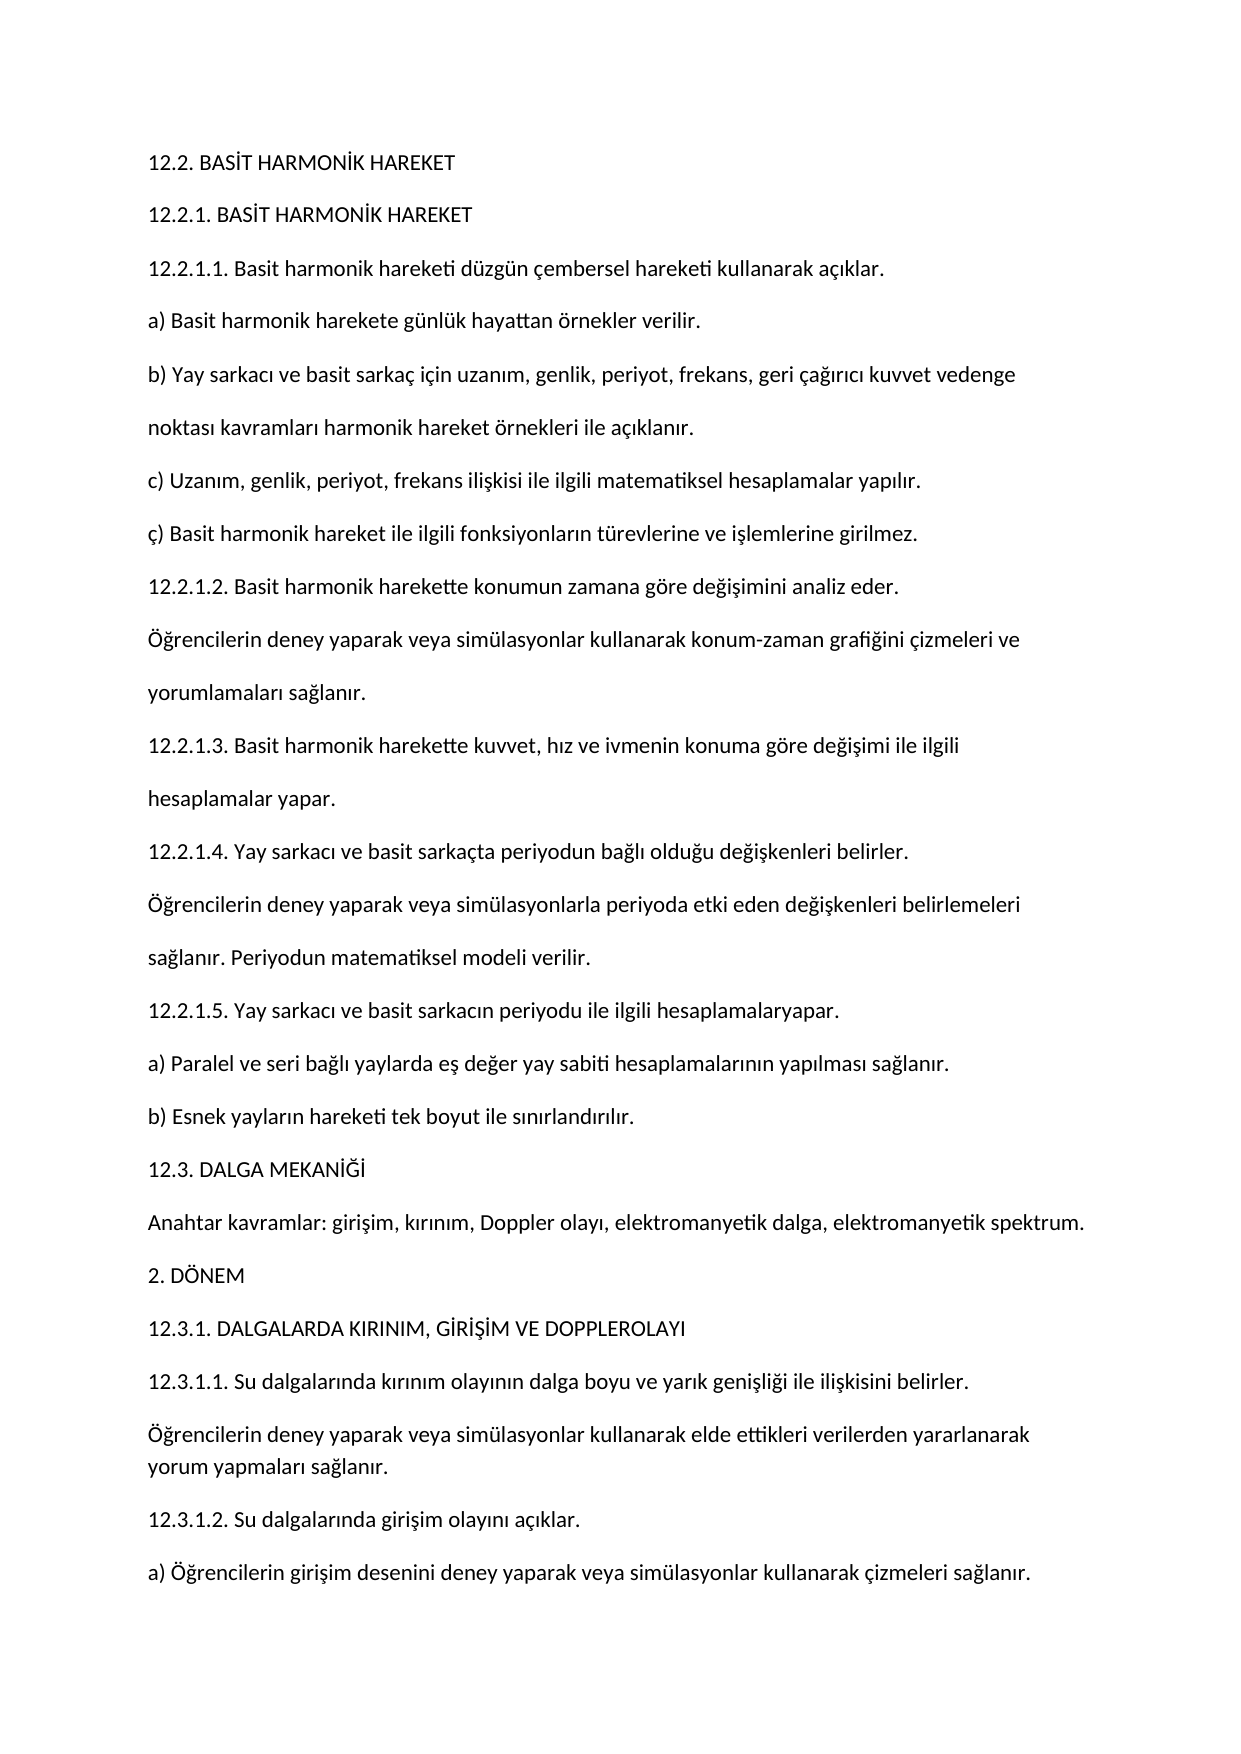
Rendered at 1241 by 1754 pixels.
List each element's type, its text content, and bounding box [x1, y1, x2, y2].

text a) Basit harmonik harekete günlük hayattan örnekler verilir. [148, 307, 1093, 335]
text 12.3.1.2. Su dalgalarında girişim olayını açıklar. [148, 1505, 1093, 1533]
text 12.2.1.2. Basit harmonik harekette konumun zamana göre değişimini analiz eder. [148, 572, 1093, 600]
text c) Uzanım, genlik, periyot, frekans ilişkisi ile ilgili matematiksel hesaplamalar yapılır. [148, 466, 1093, 494]
text Öğrencilerin deney yaparak veya simülasyonlar kullanarak konum-zaman grafiğini çizmeleri ve [148, 625, 1093, 653]
text b) Esnek yayların hareketi tek boyut ile sınırlandırılır. [148, 1102, 1093, 1130]
text ç) Basit harmonik hareket ile ilgili fonksiyonların türevlerine ve işlemlerine girilmez. [148, 519, 1093, 547]
text 12.2.1. BASİT HARMONİK HAREKET [148, 201, 1093, 229]
text noktası kavramları harmonik hareket örnekleri ile açıklanır. [148, 413, 1093, 441]
text a) Öğrencilerin girişim desenini deney yaparak veya simülasyonlar kullanarak çizmeleri sağlanır. [148, 1558, 1093, 1586]
text yorumlamaları sağlanır. [148, 678, 1093, 706]
text 12.3. DALGA MEKANİĞİ [148, 1155, 1093, 1183]
text a) Paralel ve seri bağlı yaylarda eş değer yay sabiti hesaplamalarının yapılması sağlanır. [148, 1049, 1093, 1077]
text 12.2.1.3. Basit harmonik harekette kuvvet, hız ve ivmenin konuma göre değişimi ile ilgili [148, 731, 1093, 759]
text Anahtar kavramlar: girişim, kırınım, Doppler olayı, elektromanyetik dalga, elektromanyetik spektrum. [148, 1208, 1093, 1236]
text Öğrencilerin deney yaparak veya simülasyonlar kullanarak elde ettikleri verilerden yararlanarak yorum yapmaları sağlanır. [148, 1420, 1093, 1480]
text 12.2.1.1. Basit harmonik hareketi düzgün çembersel hareketi kullanarak açıklar. [148, 254, 1093, 282]
text 12.2. BASİT HARMONİK HAREKET [148, 148, 1093, 176]
text sağlanır. Periyodun matematiksel modeli verilir. [148, 943, 1093, 971]
text 12.3.1. DALGALARDA KIRINIM, GİRİŞİM VE DOPPLEROLAYI [148, 1314, 1093, 1342]
text Öğrencilerin deney yaparak veya simülasyonlarla periyoda etki eden değişkenleri belirlemeleri [148, 890, 1093, 918]
text 12.3.1.1. Su dalgalarında kırınım olayının dalga boyu ve yarık genişliği ile ilişkisini belirler. [148, 1367, 1093, 1395]
text 12.2.1.4. Yay sarkacı ve basit sarkaçta periyodun bağlı olduğu değişkenleri belirler. [148, 837, 1093, 865]
text 2. DÖNEM [148, 1261, 1093, 1289]
text hesaplamalar yapar. [148, 784, 1093, 812]
text b) Yay sarkacı ve basit sarkaç için uzanım, genlik, periyot, frekans, geri çağırıcı kuvvet vedenge [148, 360, 1093, 388]
text 12.2.1.5. Yay sarkacı ve basit sarkacın periyodu ile ilgili hesaplamalaryapar. [148, 996, 1093, 1024]
